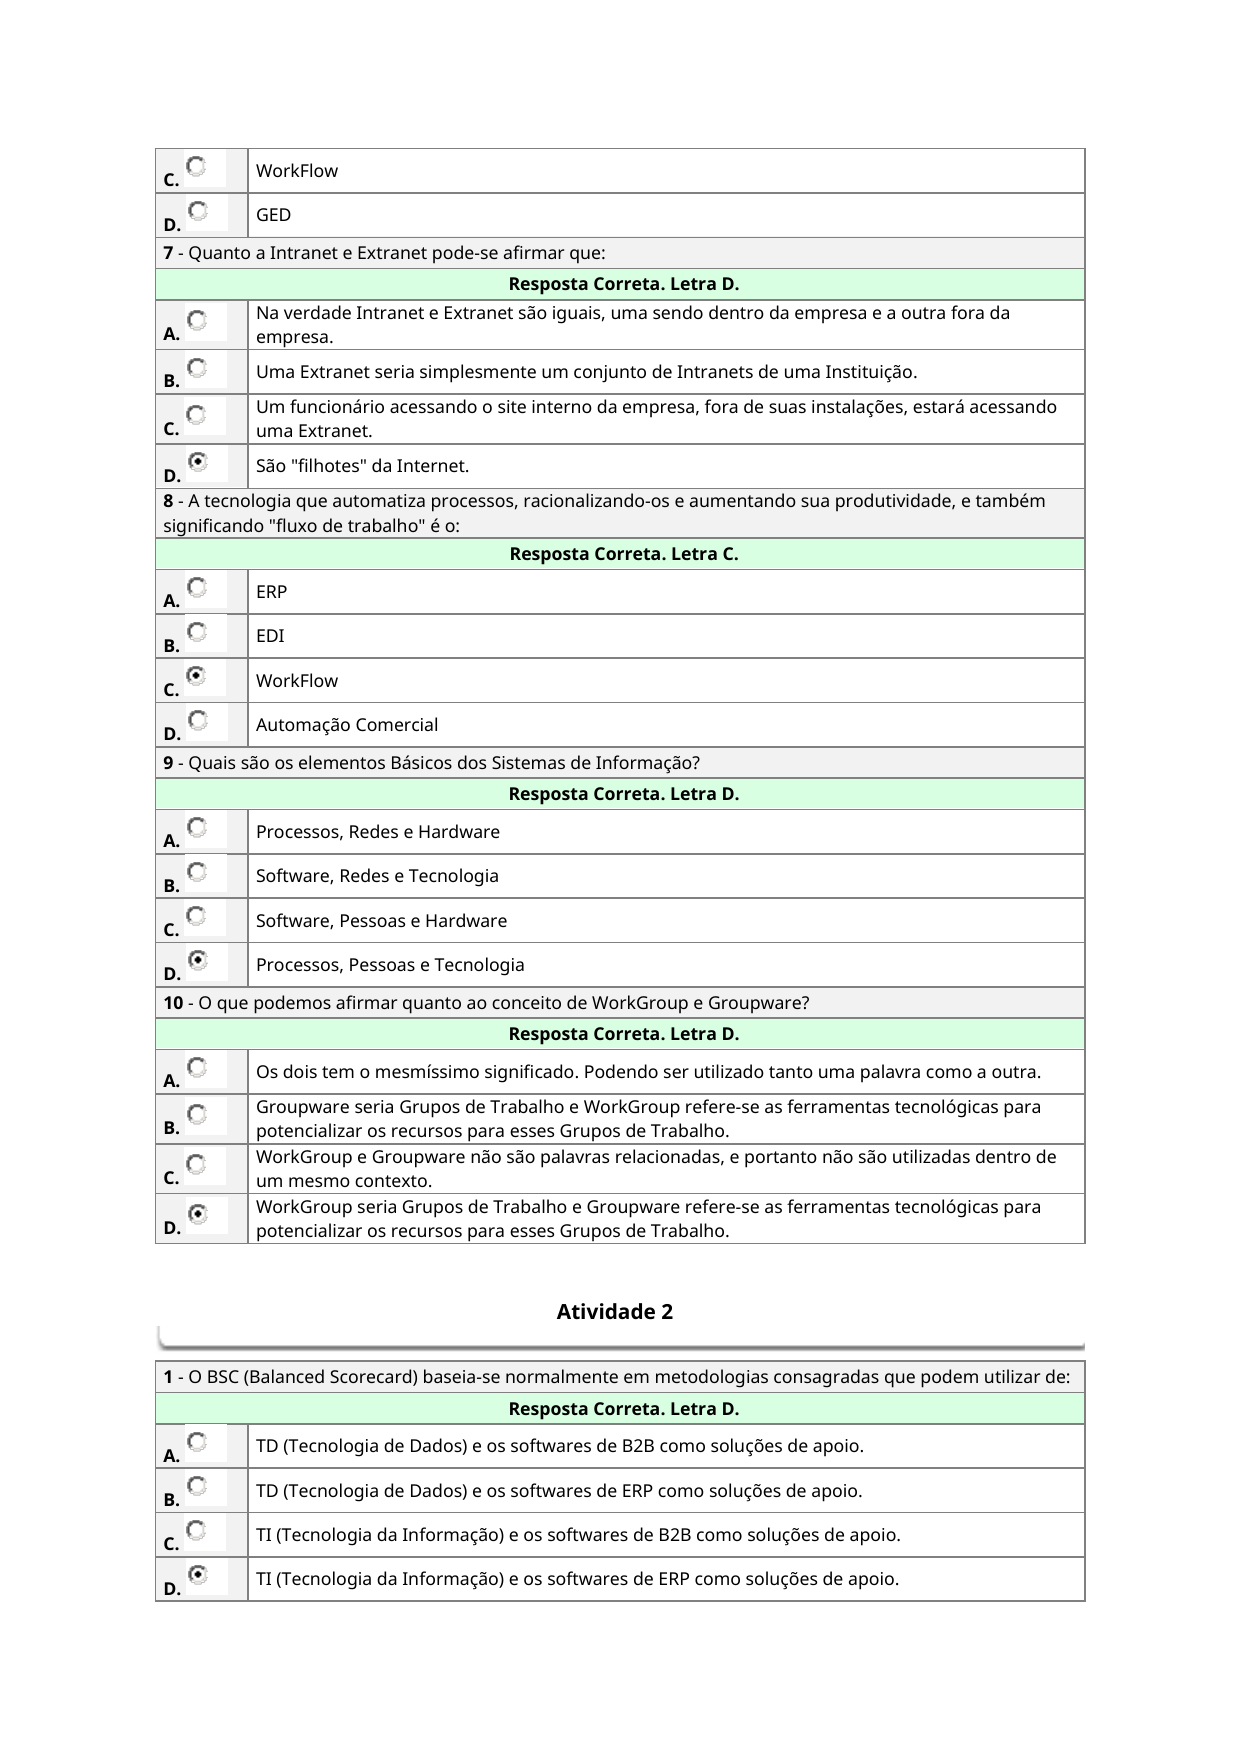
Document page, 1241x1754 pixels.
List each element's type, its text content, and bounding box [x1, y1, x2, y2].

table_header [155, 1297, 1085, 1326]
table_cell WorkFlow [249, 659, 1084, 702]
table_cell Resposta Correta. Letra D. [156, 1019, 1084, 1048]
table_cell A. [156, 301, 247, 349]
table_cell Na verdade Intranet e Extranet são iguais, uma sendo dentro da empresa e a outra fora da empresa. [249, 301, 1084, 349]
table_cell D. [156, 1194, 247, 1243]
table_cell C. [156, 149, 247, 192]
table_cell Um funcionário acessando o site interno da empresa, fora de suas instalações, estará acessando uma Extranet. [249, 395, 1084, 443]
table_cell D. [156, 194, 247, 236]
table_cell 9 - Quais são os elementos Básicos dos Sistemas de Informação? [156, 748, 1084, 777]
table_cell 10 - O que podemos afirmar quanto ao conceito de WorkGroup e Groupware? [156, 988, 1084, 1017]
table_cell EDI [249, 615, 1084, 657]
table_cell GED [249, 194, 1084, 236]
table_cell Os dois tem o mesmíssimo significado. Podendo ser utilizado tanto uma palavra como a outra. [249, 1050, 1084, 1093]
table_cell Resposta Correta. Letra D. [156, 269, 1084, 299]
table_cell São "filhotes" da Internet. [249, 445, 1084, 487]
table_cell Software, Pessoas e Hardware [249, 899, 1084, 942]
table_cell TD (Tecnologia de Dados) e os softwares de B2B como soluções de apoio. [249, 1425, 1084, 1467]
table_cell B. [156, 1469, 247, 1512]
table_header 1 - O BSC (Balanced Scorecard) baseia-se normalmente em metodologias consagradas que podem utilizar de: [156, 1362, 1084, 1392]
table_cell C. [156, 659, 247, 702]
table_cell WorkFlow [249, 149, 1084, 192]
table_cell B. [156, 615, 247, 657]
picture [155, 1326, 1085, 1360]
table_cell Resposta Correta. Letra D. [156, 779, 1084, 808]
table_cell Uma Extranet seria simplesmente um conjunto de Intranets de uma Instituição. [249, 350, 1084, 393]
table_cell C. [156, 395, 247, 443]
table_cell 7 - Quanto a Intranet e Extranet pode-se afirmar que: [156, 238, 1084, 268]
table_cell Software, Redes e Tecnologia [249, 855, 1084, 897]
table_cell Resposta Correta. Letra D. [156, 1393, 1084, 1423]
table_cell A. [156, 810, 247, 853]
table_cell C. [156, 899, 247, 942]
table_cell Groupware seria Grupos de Trabalho e WorkGroup refere-se as ferramentas tecnológicas para potencializar os recursos para esses Grupos de Trabalho. [249, 1095, 1084, 1143]
table_cell WorkGroup seria Grupos de Trabalho e Groupware refere-se as ferramentas tecnológicas para potencializar os recursos para esses Grupos de Trabalho. [249, 1194, 1084, 1243]
table_cell Resposta Correta. Letra C. [156, 539, 1084, 568]
table_cell D. [156, 445, 247, 487]
table_cell WorkGroup e Groupware não são palavras relacionadas, e portanto não são utilizadas dentro de um mesmo contexto. [249, 1145, 1084, 1193]
table_cell TI (Tecnologia da Informação) e os softwares de B2B como soluções de apoio. [249, 1513, 1084, 1556]
table_cell B. [156, 350, 247, 393]
table_cell TD (Tecnologia de Dados) e os softwares de ERP como soluções de apoio. [249, 1469, 1084, 1512]
table_cell D. [156, 943, 247, 986]
table_cell TI (Tecnologia da Informação) e os softwares de ERP como soluções de apoio. [249, 1558, 1084, 1600]
table_cell D. [156, 1558, 247, 1600]
table_cell ERP [249, 570, 1084, 613]
table_cell Processos, Redes e Hardware [249, 810, 1084, 853]
table_cell B. [156, 855, 247, 897]
table_cell A. [156, 1425, 247, 1467]
table_cell Processos, Pessoas e Tecnologia [249, 943, 1084, 986]
table_cell Automação Comercial [249, 703, 1084, 746]
table_cell C. [156, 1145, 247, 1193]
table_cell A. [156, 570, 247, 613]
table_cell D. [156, 703, 247, 746]
table_cell B. [156, 1095, 247, 1143]
table_cell A. [156, 1050, 247, 1093]
table_cell 8 - A tecnologia que automatiza processos, racionalizando-os e aumentando sua produtividade, e também significando "fluxo de trabalho" é o: [156, 489, 1084, 537]
table_cell C. [156, 1513, 247, 1556]
